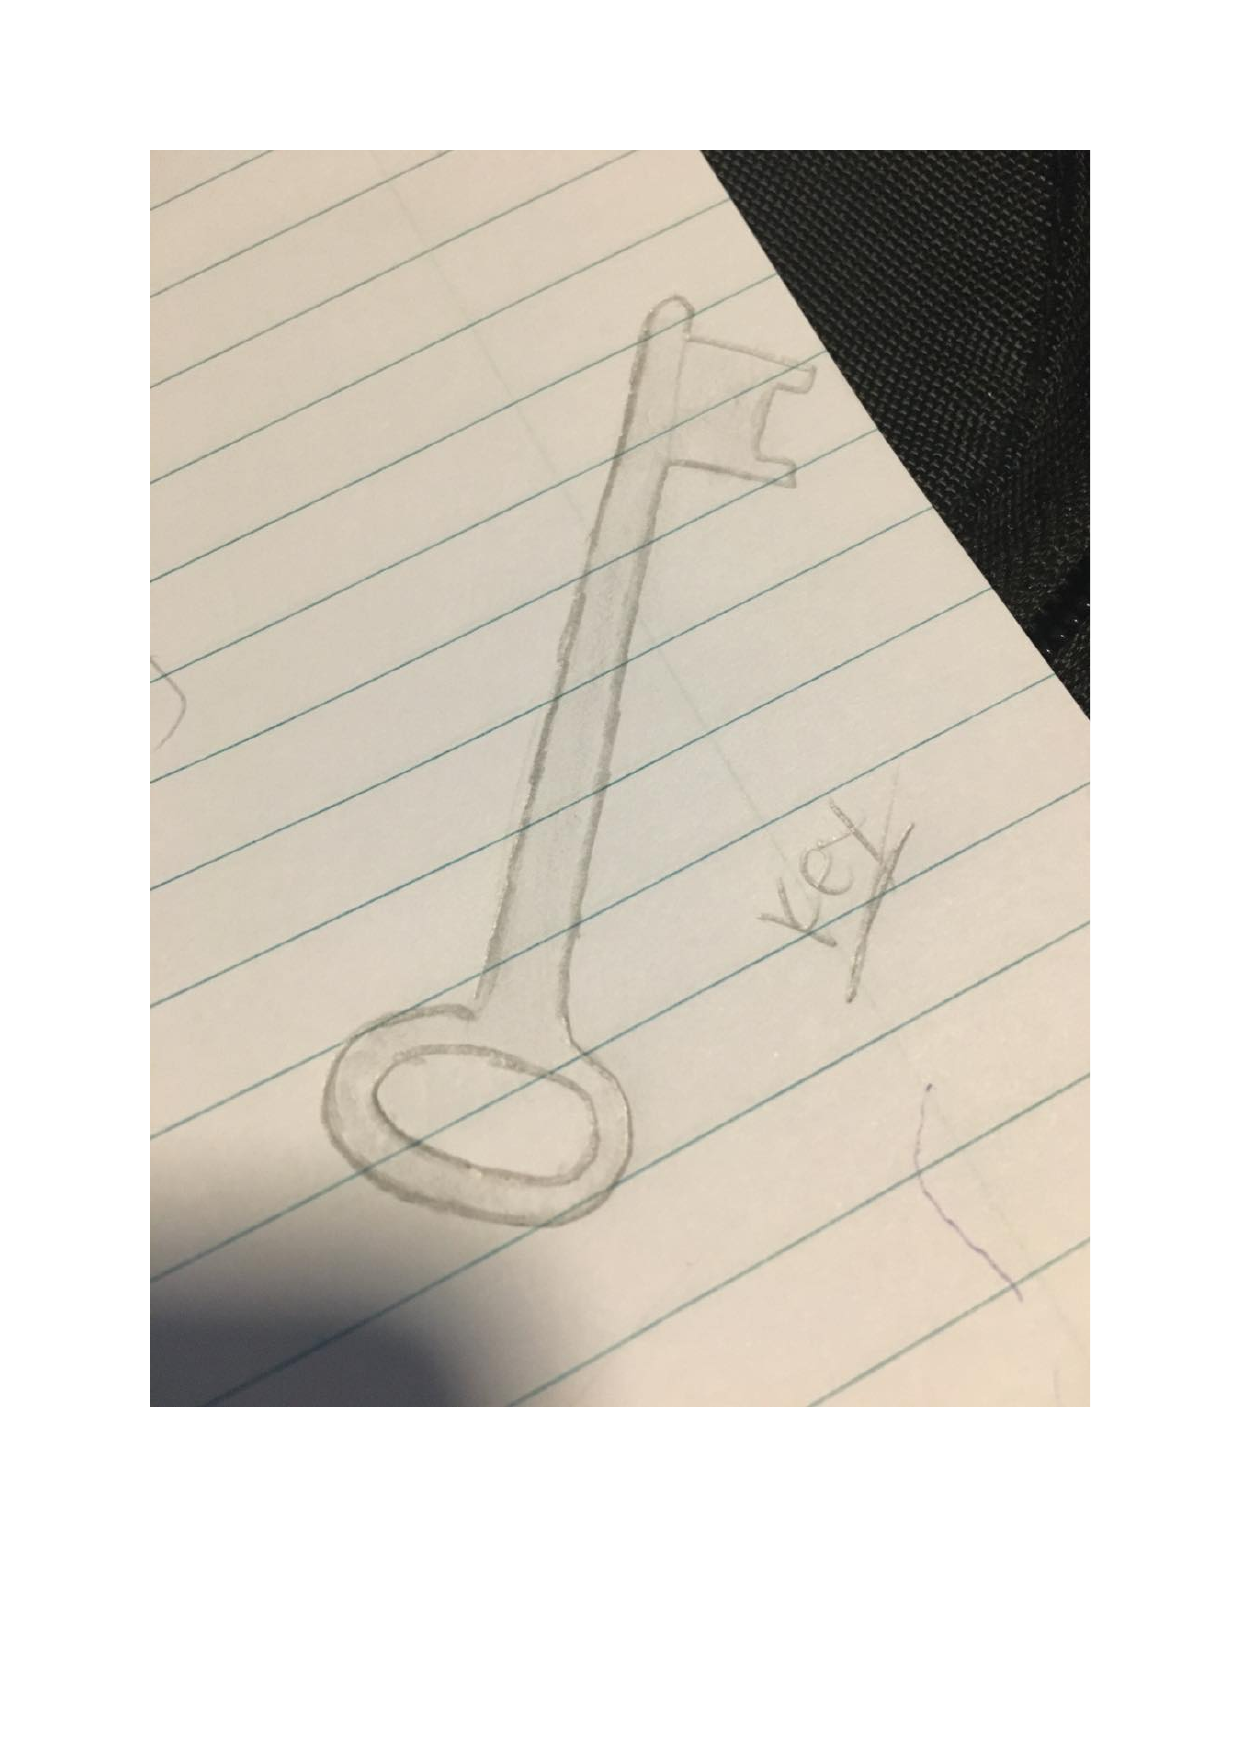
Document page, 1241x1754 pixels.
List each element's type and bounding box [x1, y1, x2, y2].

picture [150, 150, 1091, 1407]
